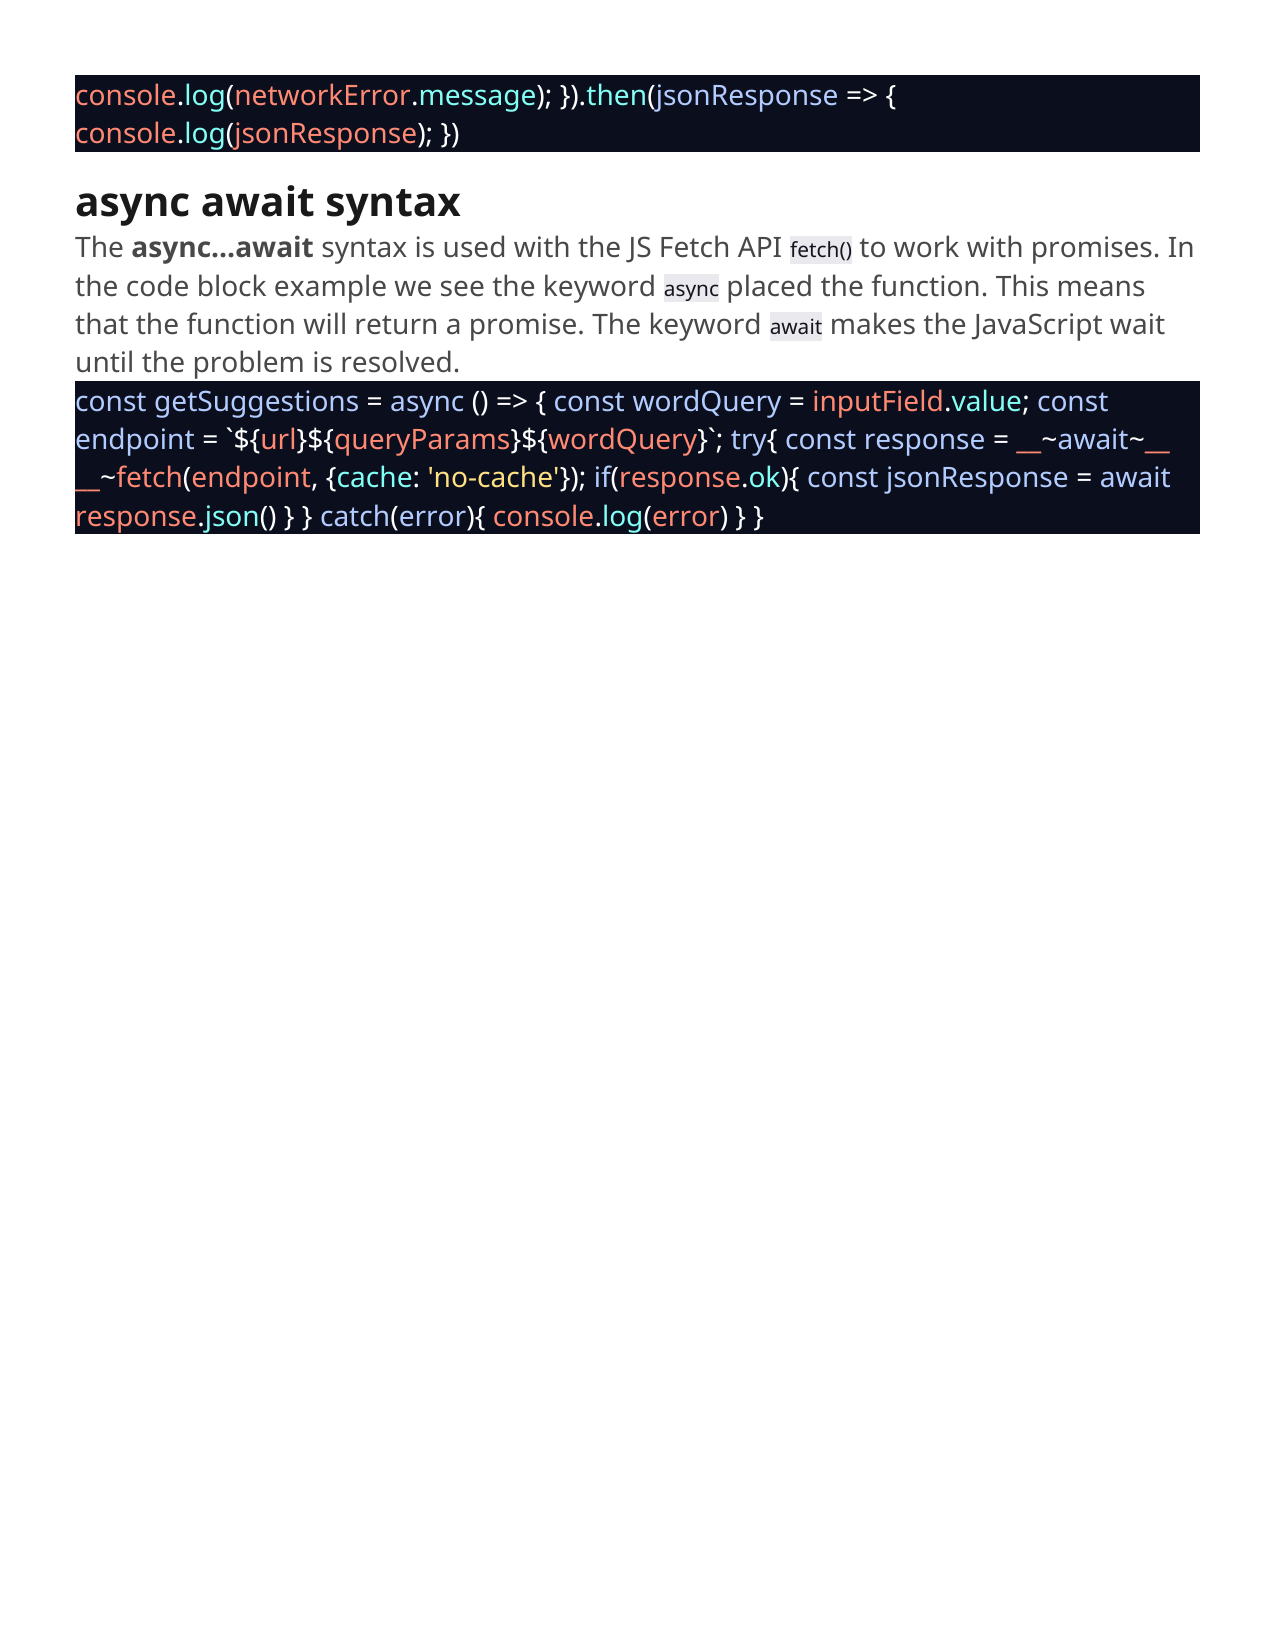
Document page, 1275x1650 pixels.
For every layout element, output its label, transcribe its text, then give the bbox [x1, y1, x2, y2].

text The async…await syntax is used with the JS Fetch API fetch() to work with promises. In the code block example we see the keyword async placed the function. This means that the function will return a promise. The keyword await makes the JavaScript wait until the problem is resolved. [75, 228, 1200, 381]
text const getSuggestions = async () => { const wordQuery = inputField.value; const endpoint = `${url}${queryParams}${wordQuery}`; try{ const response = __~await~__ __~fetch(endpoint, {cache: 'no-cache'}); if(response.ok){ const jsonResponse = await response.json() } } catch(error){ console.log(error) } } [75, 381, 1200, 534]
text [75, 75, 1200, 152]
subtitle async await syntax [75, 172, 1200, 228]
